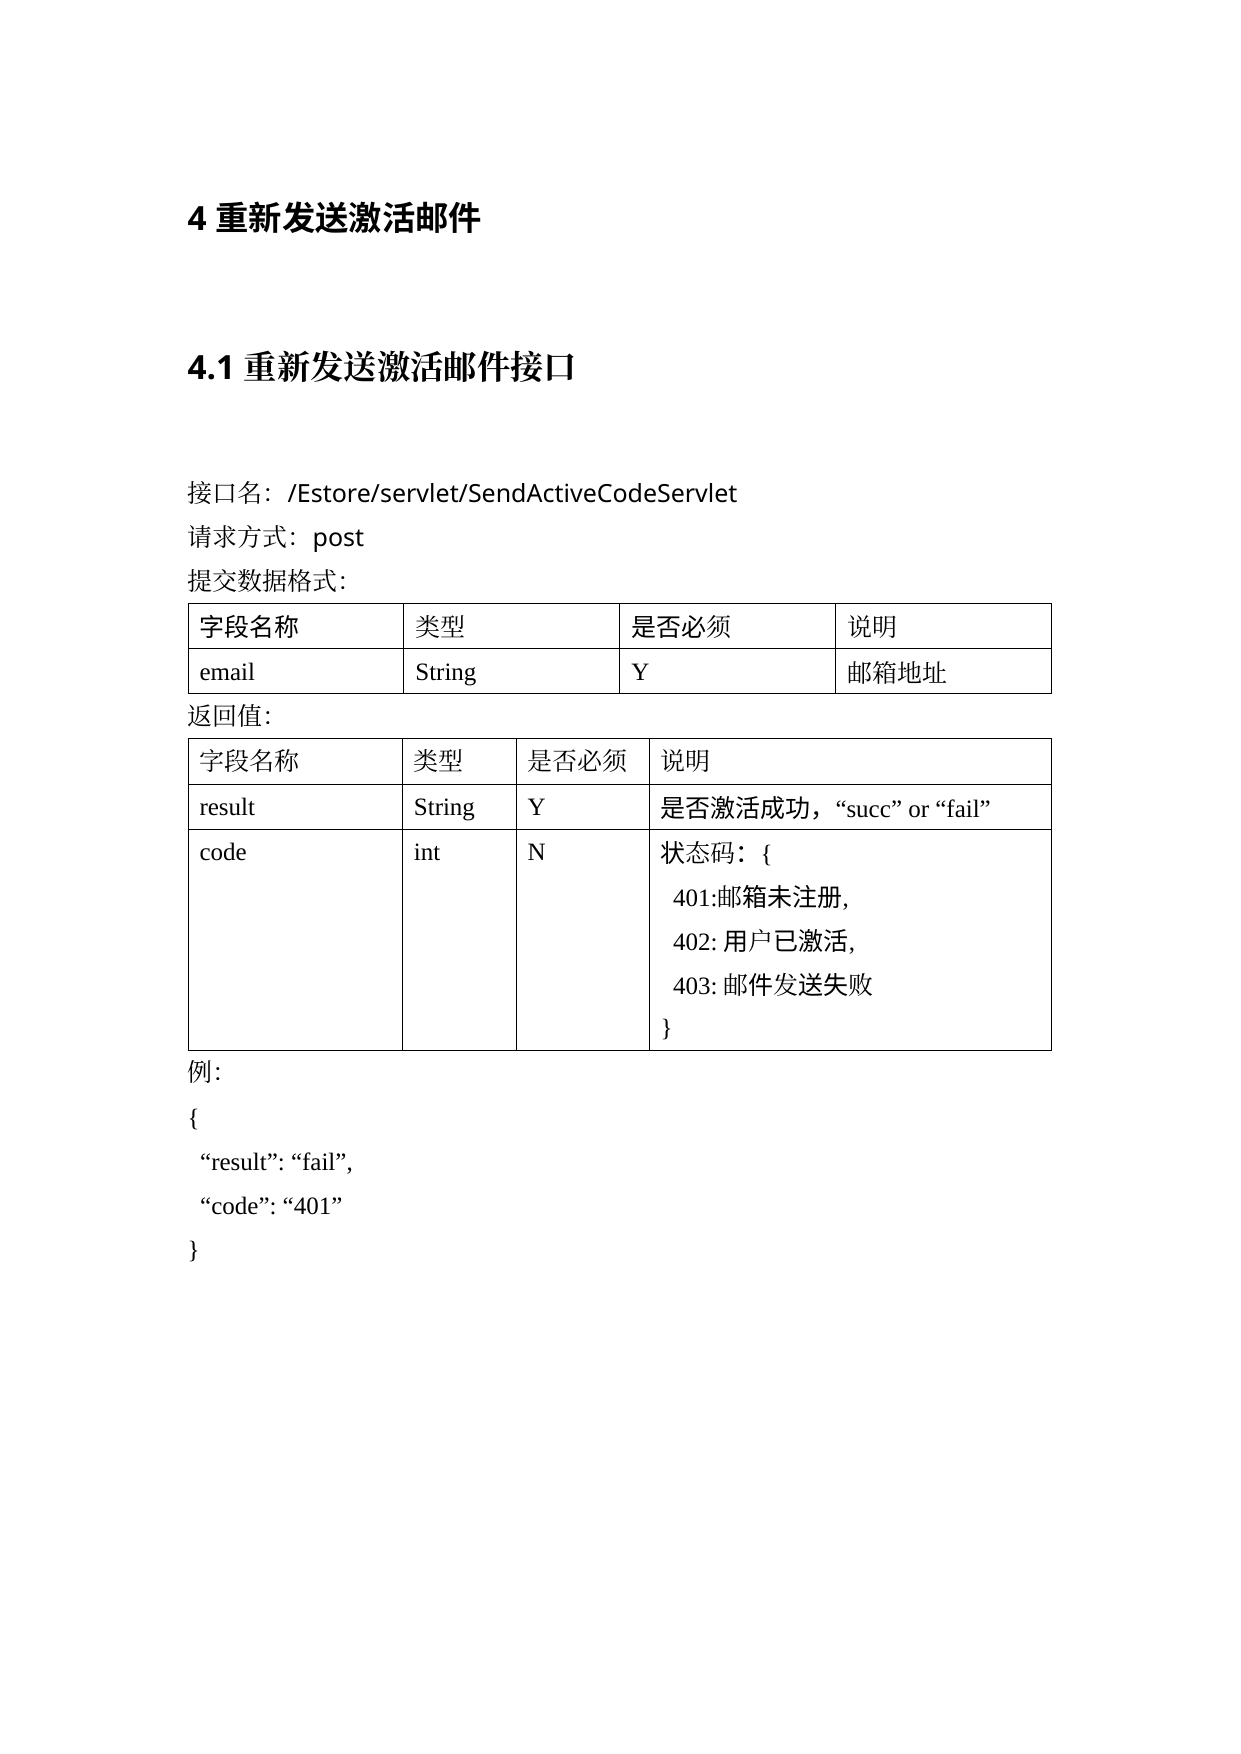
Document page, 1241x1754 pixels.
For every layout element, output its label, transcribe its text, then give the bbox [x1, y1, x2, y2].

table_cell int [403, 830, 516, 1050]
table_header 字段名称 [189, 739, 402, 783]
table_cell Y [620, 649, 835, 693]
table_header 字段名称 [189, 604, 403, 648]
text { [187, 1095, 1053, 1139]
text 例： [187, 1051, 1053, 1095]
subtitle 4 重新发送激活邮件 [187, 172, 1053, 260]
text “result”: “fail”, [187, 1139, 1053, 1183]
table_cell result [189, 785, 402, 828]
subtitle 4.1 重新发送激活邮件接口 [187, 322, 1053, 411]
table_cell email [189, 649, 403, 693]
table_cell code [189, 830, 402, 1050]
table_cell String [404, 649, 619, 693]
table_cell 邮箱地址 [836, 649, 1051, 693]
table_header 说明 [650, 739, 1051, 783]
table_cell String [403, 785, 516, 828]
table_header 是否必须 [620, 604, 835, 648]
text } [187, 1227, 1053, 1271]
table_cell Y [517, 785, 649, 828]
text 接口名：/Estore/servlet/SendActiveCodeServlet [187, 471, 1053, 515]
table_cell 状态码：{ 401:邮箱未注册, 402: 用户已激活, 403: 邮件发送失败 } [650, 830, 1051, 1050]
text 提交数据格式： [187, 559, 1053, 603]
text 返回值： [187, 694, 1053, 738]
text “code”: “401” [187, 1183, 1053, 1227]
table_header 说明 [836, 604, 1051, 648]
table_header 类型 [404, 604, 619, 648]
table_cell N [517, 830, 649, 1050]
table_cell 是否激活成功，“succ” or “fail” [650, 785, 1051, 828]
table_header 类型 [403, 739, 516, 783]
text 请求方式：post [187, 515, 1053, 559]
table_header 是否必须 [517, 739, 649, 783]
